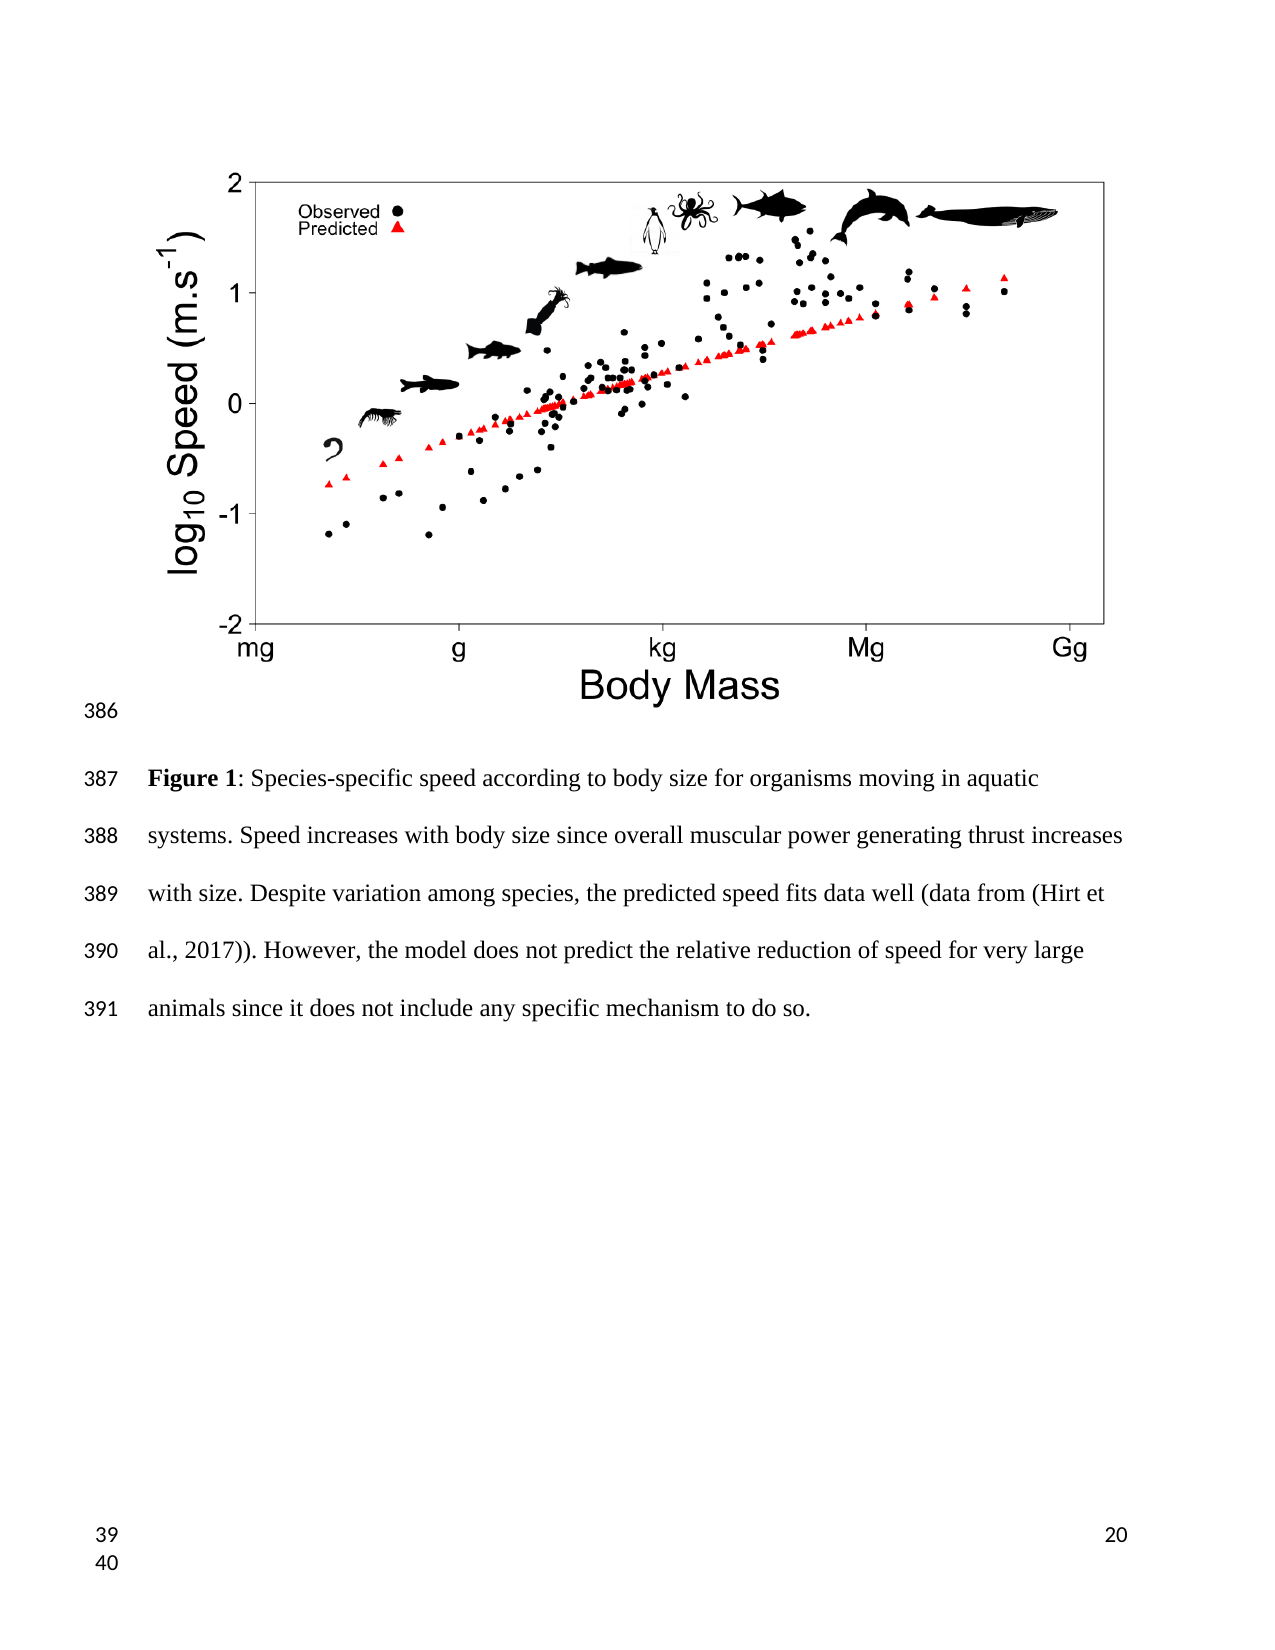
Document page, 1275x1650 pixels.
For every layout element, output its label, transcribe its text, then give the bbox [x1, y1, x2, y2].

text Figure 1: Species-specific speed according to body size for organisms moving in aquatic systems. Speed increases with body size since overall muscular power generating thrust increases with size. Despite variation among species, the predicted speed fits data well (data from (Hirt et al., 2017)). However, the model does not predict the relative reduction of speed for very large animals since it does not include any specific mechanism to do so. [148, 763, 1127, 1022]
picture [147, 147, 1128, 719]
